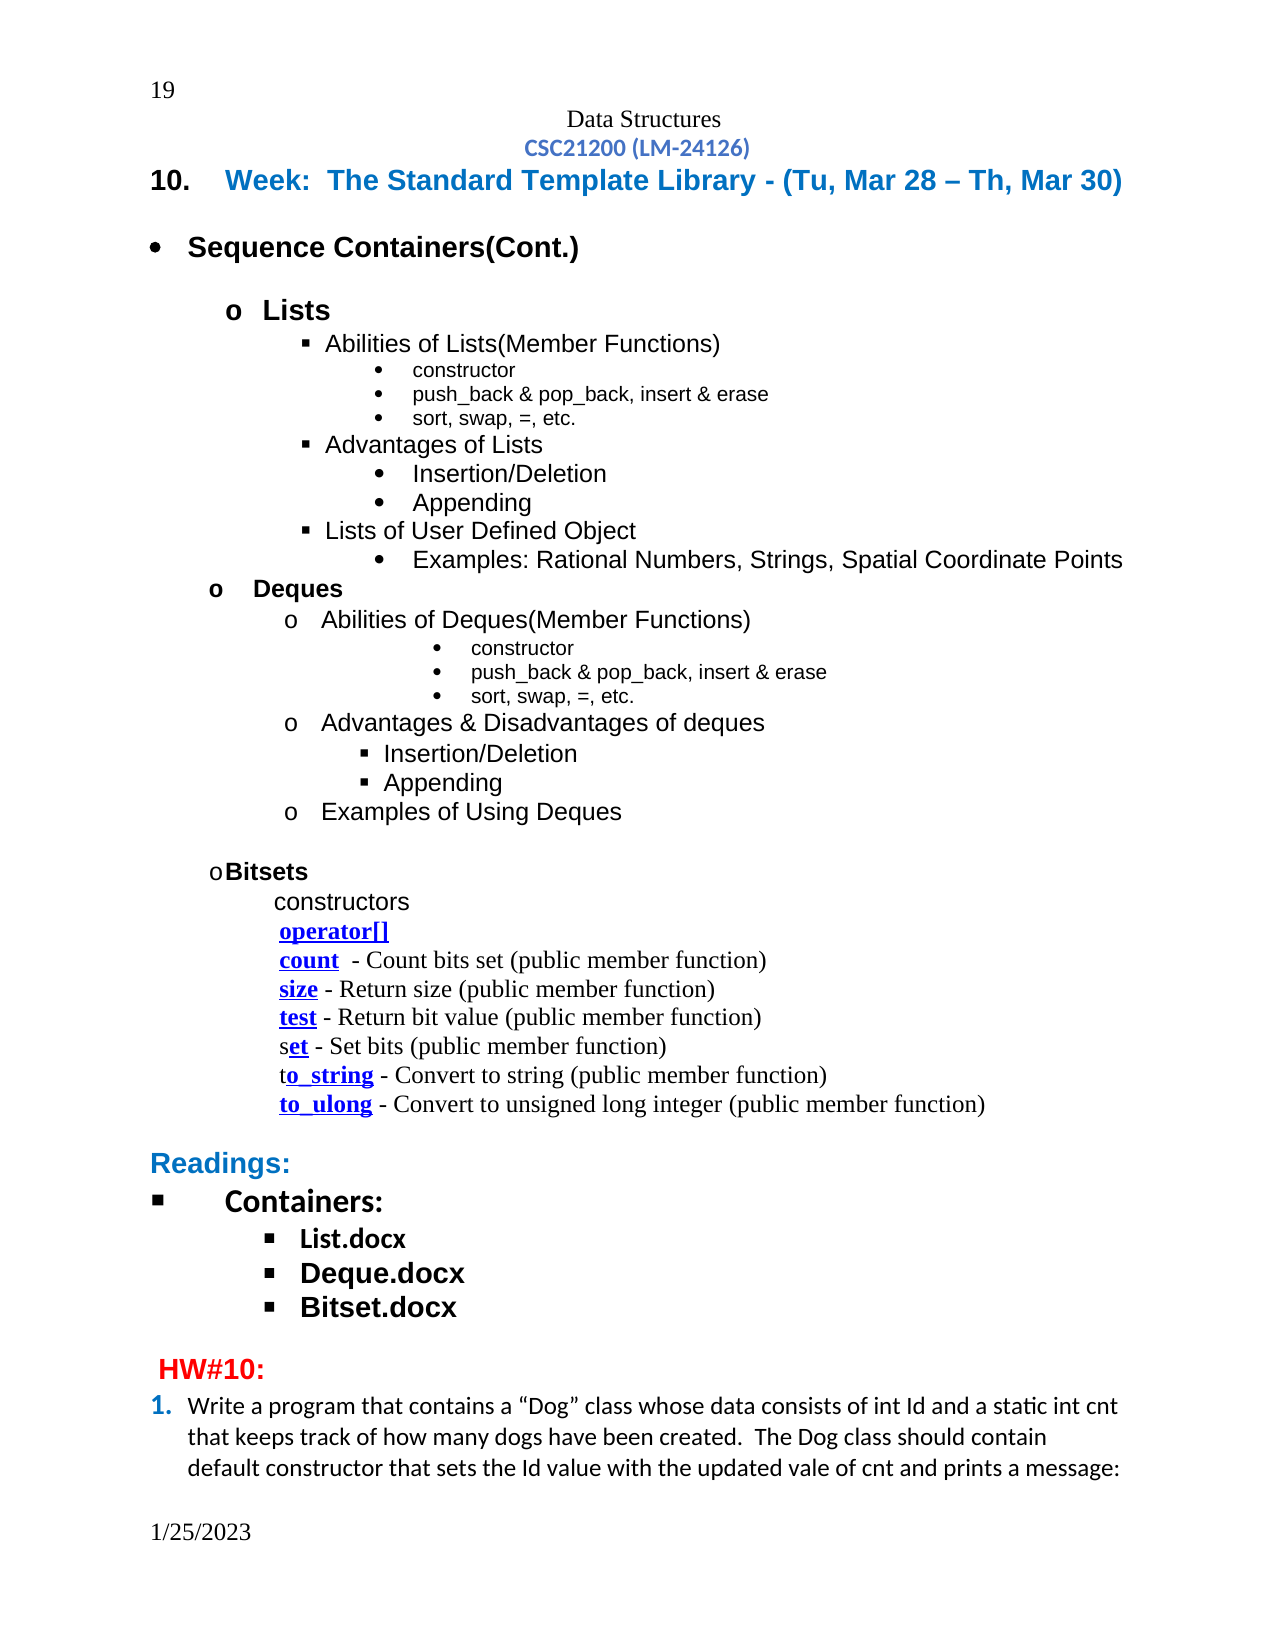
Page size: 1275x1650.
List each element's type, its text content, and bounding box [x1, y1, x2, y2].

list Insertion/Deletion [358, 739, 1125, 768]
list Advantages & Disadvantages of deques [283, 708, 1125, 739]
text to_string - Convert to string (public member function) [204, 1060, 1125, 1089]
list Sequence Containers(Cont.) [150, 230, 1125, 264]
list constructor [433, 636, 1125, 660]
list Examples of Using Deques [283, 797, 1125, 828]
list Lists of User Defined Object [300, 516, 1125, 545]
text set - Set bits (public member function) [204, 1031, 1125, 1060]
list Appending [375, 487, 1125, 516]
list Abilities of Deques(Member Functions) [283, 605, 1125, 636]
list Bitsets [208, 856, 1125, 887]
text count - Count bits set (public member function) [204, 945, 1125, 974]
text test - Return bit value (public member function) [204, 1002, 1125, 1031]
list Deque.docx [262, 1256, 1125, 1290]
list Deques [208, 574, 1125, 605]
list Abilities of Lists(Member Functions) [300, 329, 1125, 358]
text Readings: [150, 1146, 1125, 1180]
list Advantages of Lists [300, 430, 1125, 459]
list sort, swap, =, etc. [375, 406, 1125, 430]
list Containers: [150, 1180, 1125, 1220]
text to_ulong - Convert to unsigned long integer (public member function) [204, 1089, 1125, 1117]
list push_back & pop_back, insert & erase [375, 382, 1125, 406]
list constructors [208, 887, 1125, 916]
list Appending [358, 768, 1125, 797]
subtitle Week: The Standard Template Library - (Tu, Mar 28 – Th, Mar 30) [150, 163, 1125, 197]
list Examples: Rational Numbers, Strings, Spatial Coordinate Points [375, 545, 1125, 574]
list Insertion/Deletion [375, 459, 1125, 487]
subtitle HW#10: [150, 1352, 1125, 1386]
list push_back & pop_back, insert & erase [433, 660, 1125, 684]
text operator[] [204, 916, 1125, 945]
list Bitset.docx [262, 1290, 1125, 1323]
text size - Return size (public member function) [204, 974, 1125, 1002]
list List.docx [262, 1220, 1125, 1256]
list constructor [375, 358, 1125, 382]
list Lists [225, 293, 1125, 329]
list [150, 1386, 1125, 1482]
list sort, swap, =, etc. [433, 684, 1125, 708]
